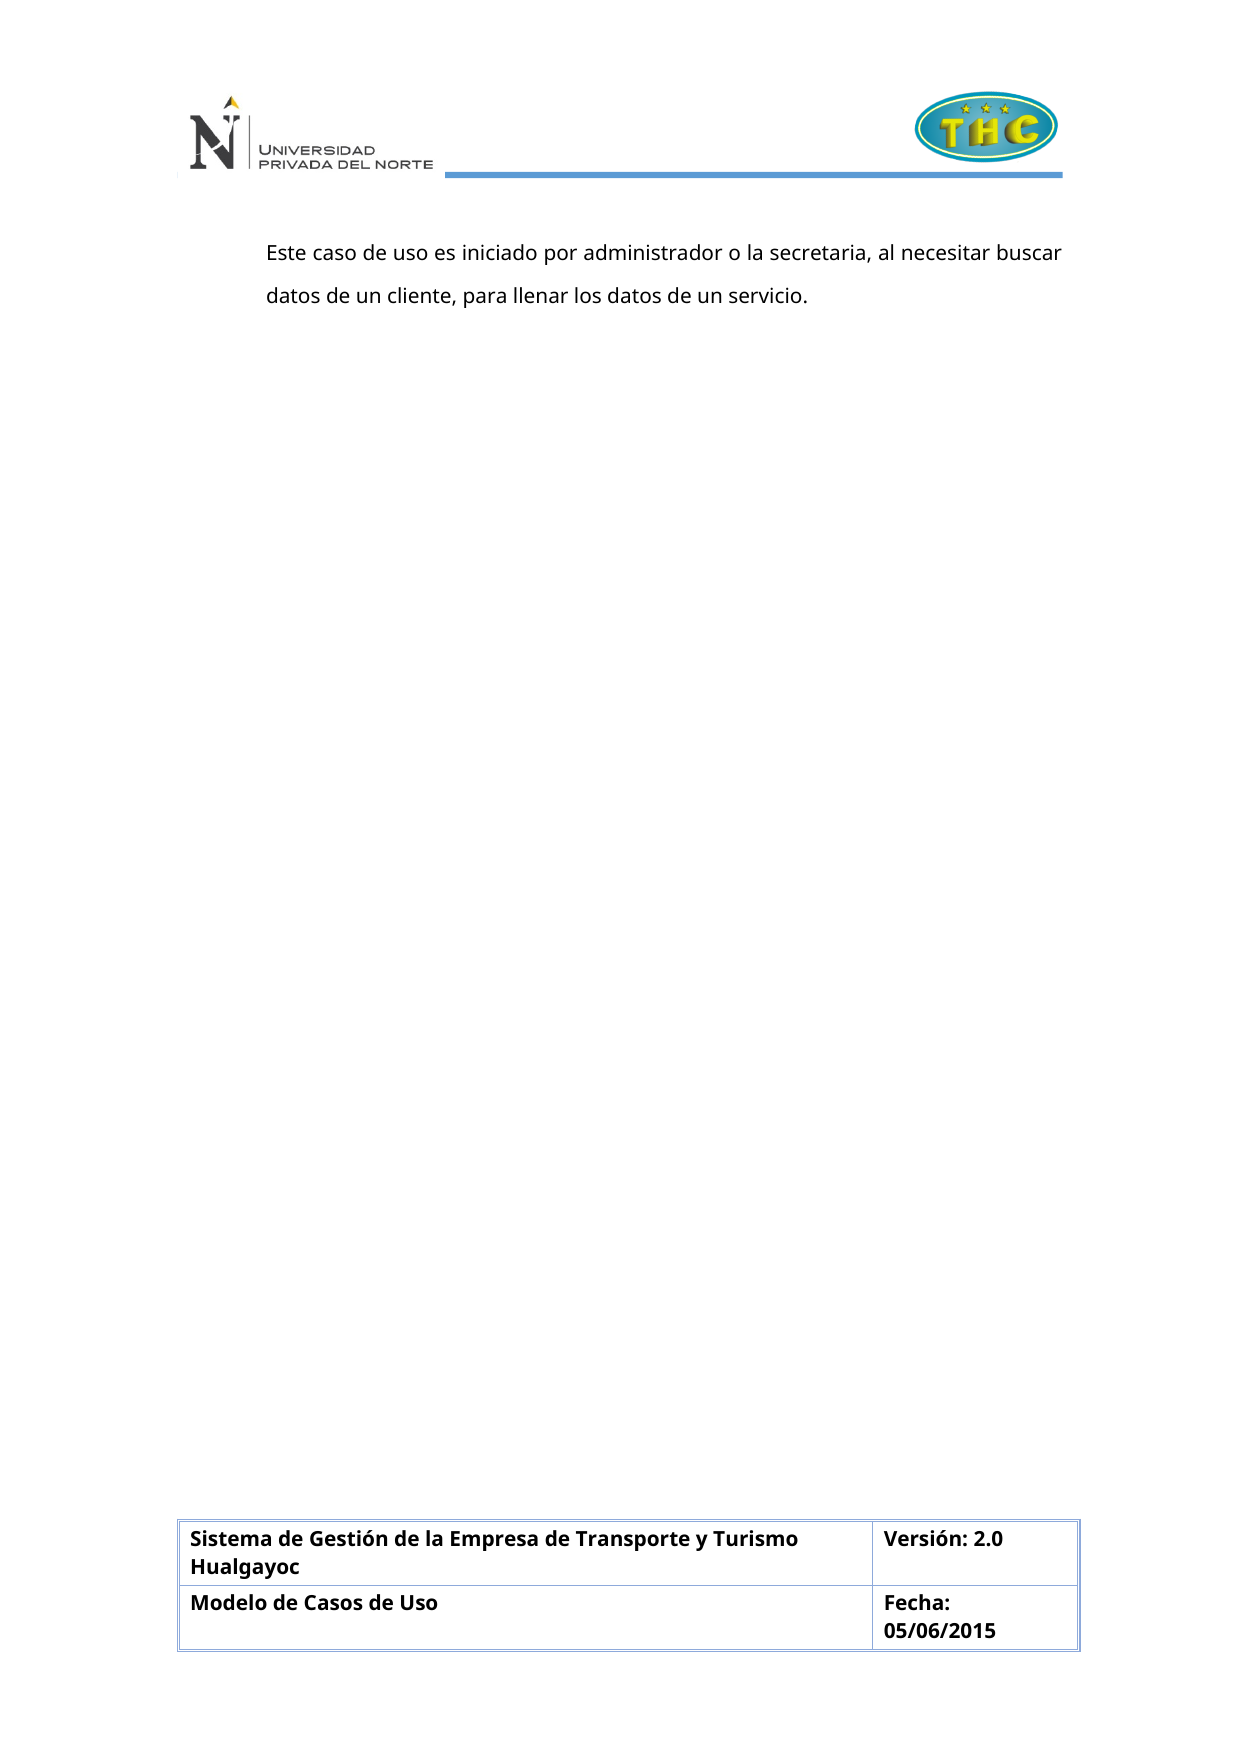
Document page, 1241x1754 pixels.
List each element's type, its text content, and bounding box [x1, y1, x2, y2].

picture [918, 96, 1054, 158]
picture [910, 131, 946, 158]
picture [960, 138, 1055, 181]
text Este caso de uso es iniciado por administrador o la secretaria, al necesitar buscar datos de un cliente, para llenar los datos de un servicio. [266, 238, 1063, 309]
picture [917, 74, 1002, 117]
picture [1035, 99, 1062, 123]
picture [177, 88, 445, 182]
